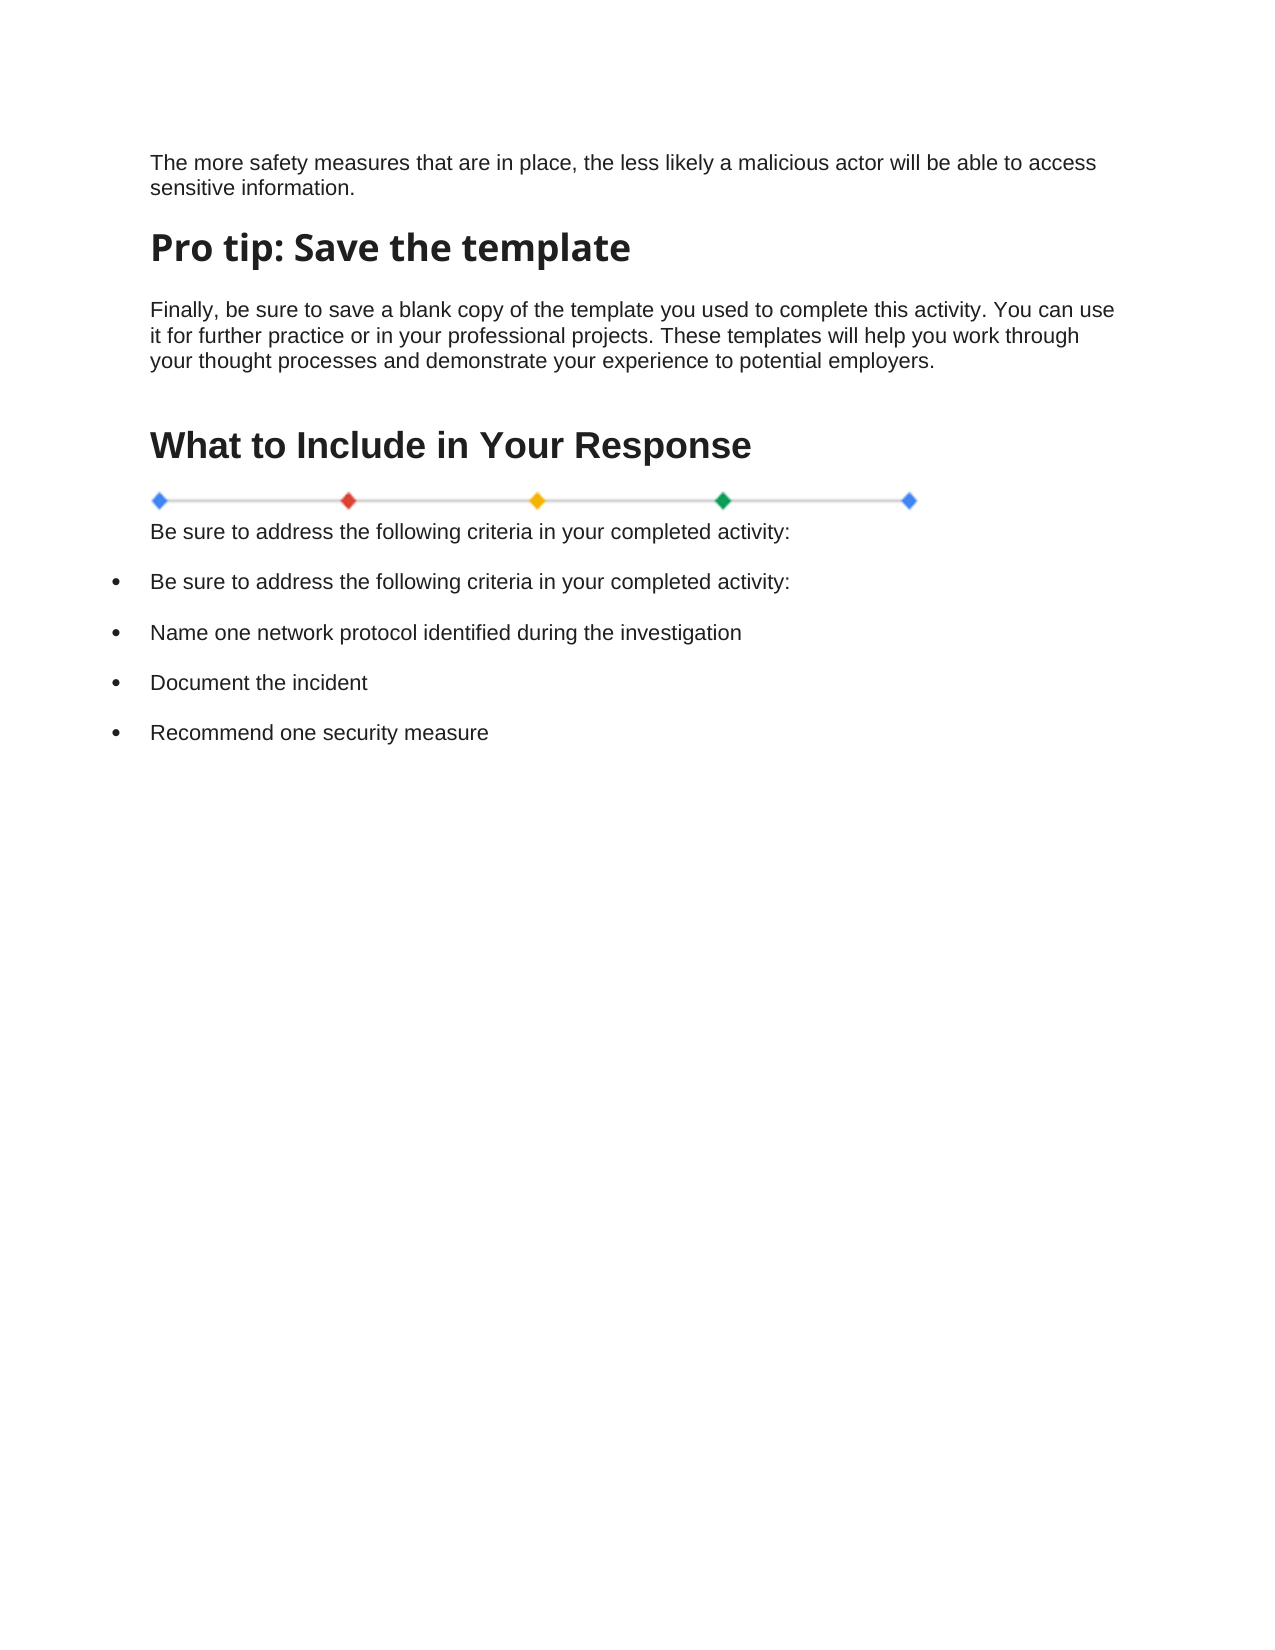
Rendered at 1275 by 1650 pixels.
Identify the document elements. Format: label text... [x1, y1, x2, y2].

text Pro tip: Save the template [150, 221, 1125, 272]
text The more safety measures that are in place, the less likely a malicious actor will be able to access sensitive information. [150, 150, 1125, 200]
picture [150, 491, 1275, 512]
list Be sure to address the following criteria in your completed activity: [112, 569, 1125, 594]
list Document the incident [112, 670, 1125, 695]
text Be sure to address the following criteria in your completed activity: [150, 519, 1125, 544]
text What to Include in Your Response [150, 423, 1125, 466]
text Finally, be sure to save a blank copy of the template you used to complete this activity. You can use it for further practice or in your professional projects. These templates will help you work through your thought processes and demonstrate your experience to potential employers. [150, 297, 1125, 373]
list Name one network protocol identified during the investigation [112, 619, 1125, 645]
list Recommend one security measure [112, 720, 1125, 745]
